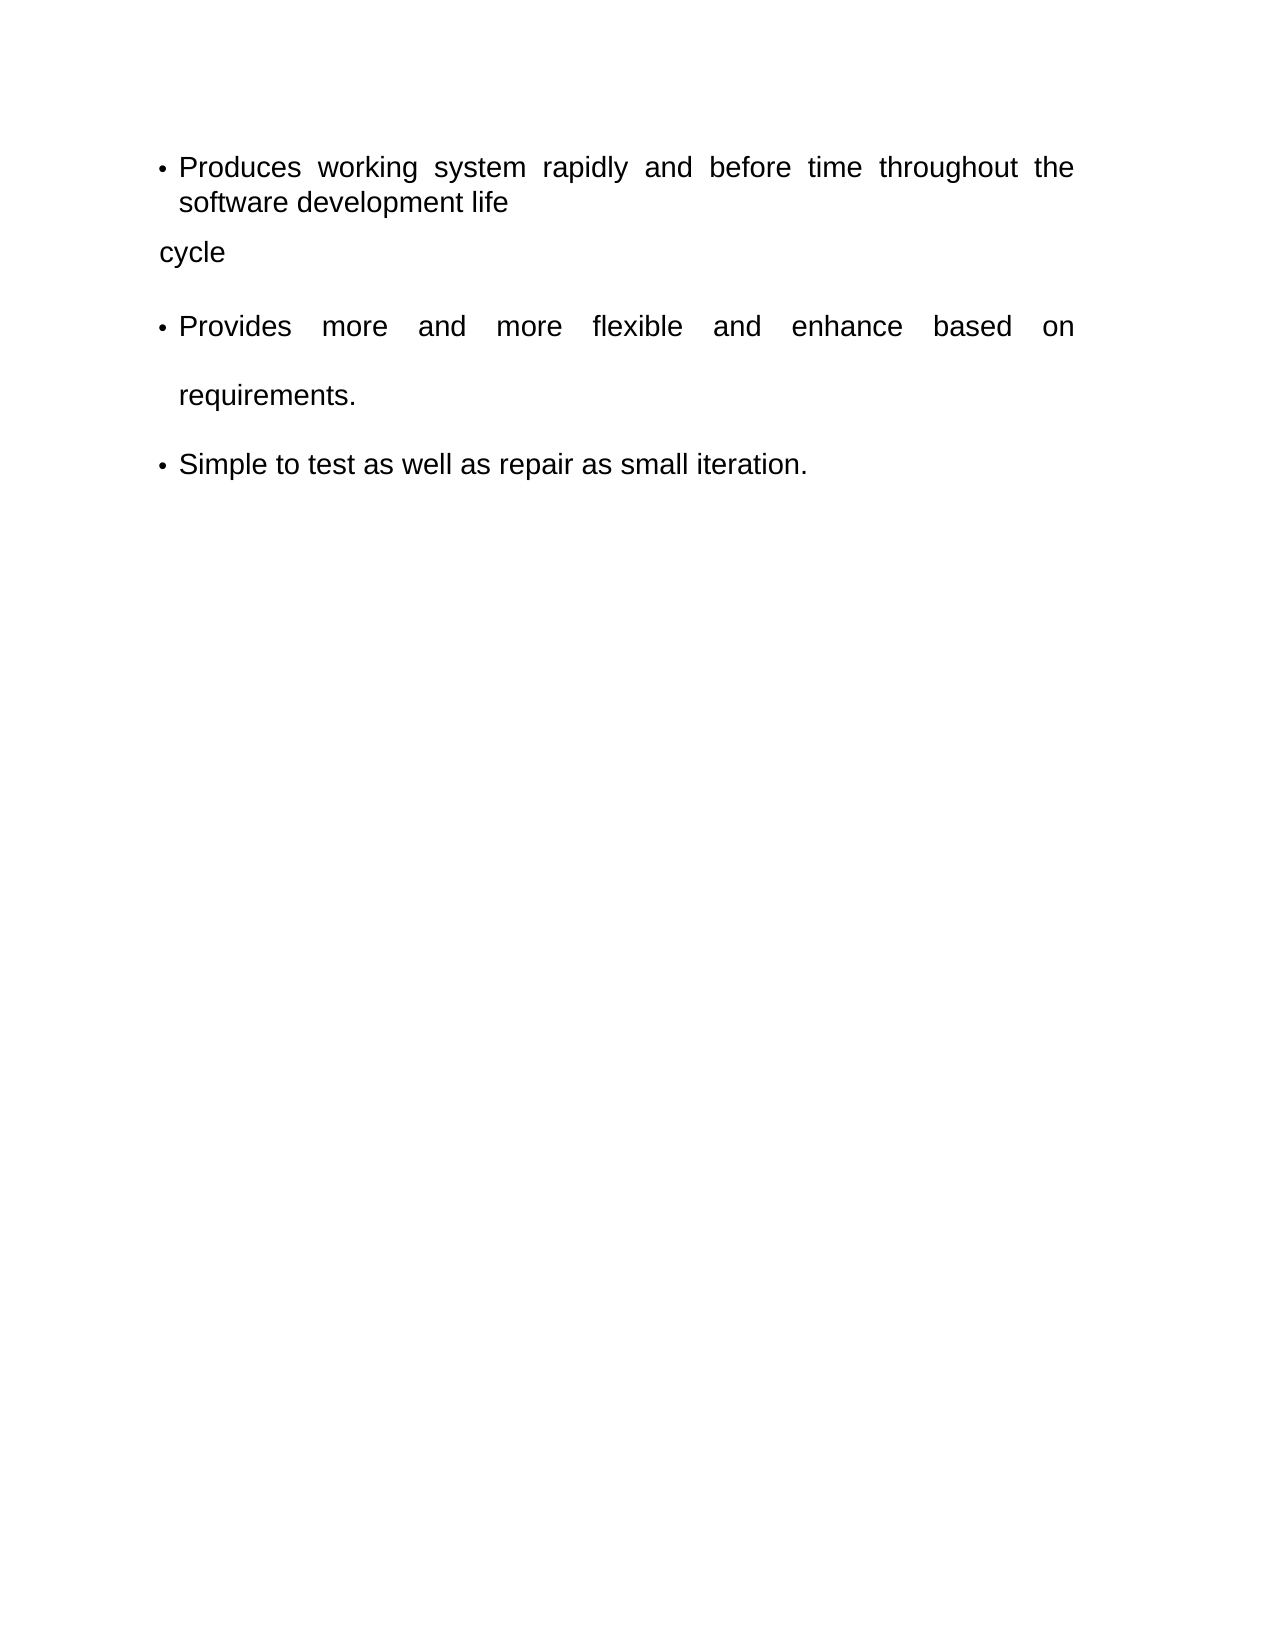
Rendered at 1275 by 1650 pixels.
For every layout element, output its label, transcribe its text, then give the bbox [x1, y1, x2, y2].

text cycle [159, 235, 1076, 268]
list Simple to test as well as repair as small iteration. [158, 447, 1076, 481]
list Provides more and more flexible and enhance based on requirements. [158, 309, 1076, 412]
list Produces working system rapidly and before time throughout the software development life [158, 150, 1076, 218]
